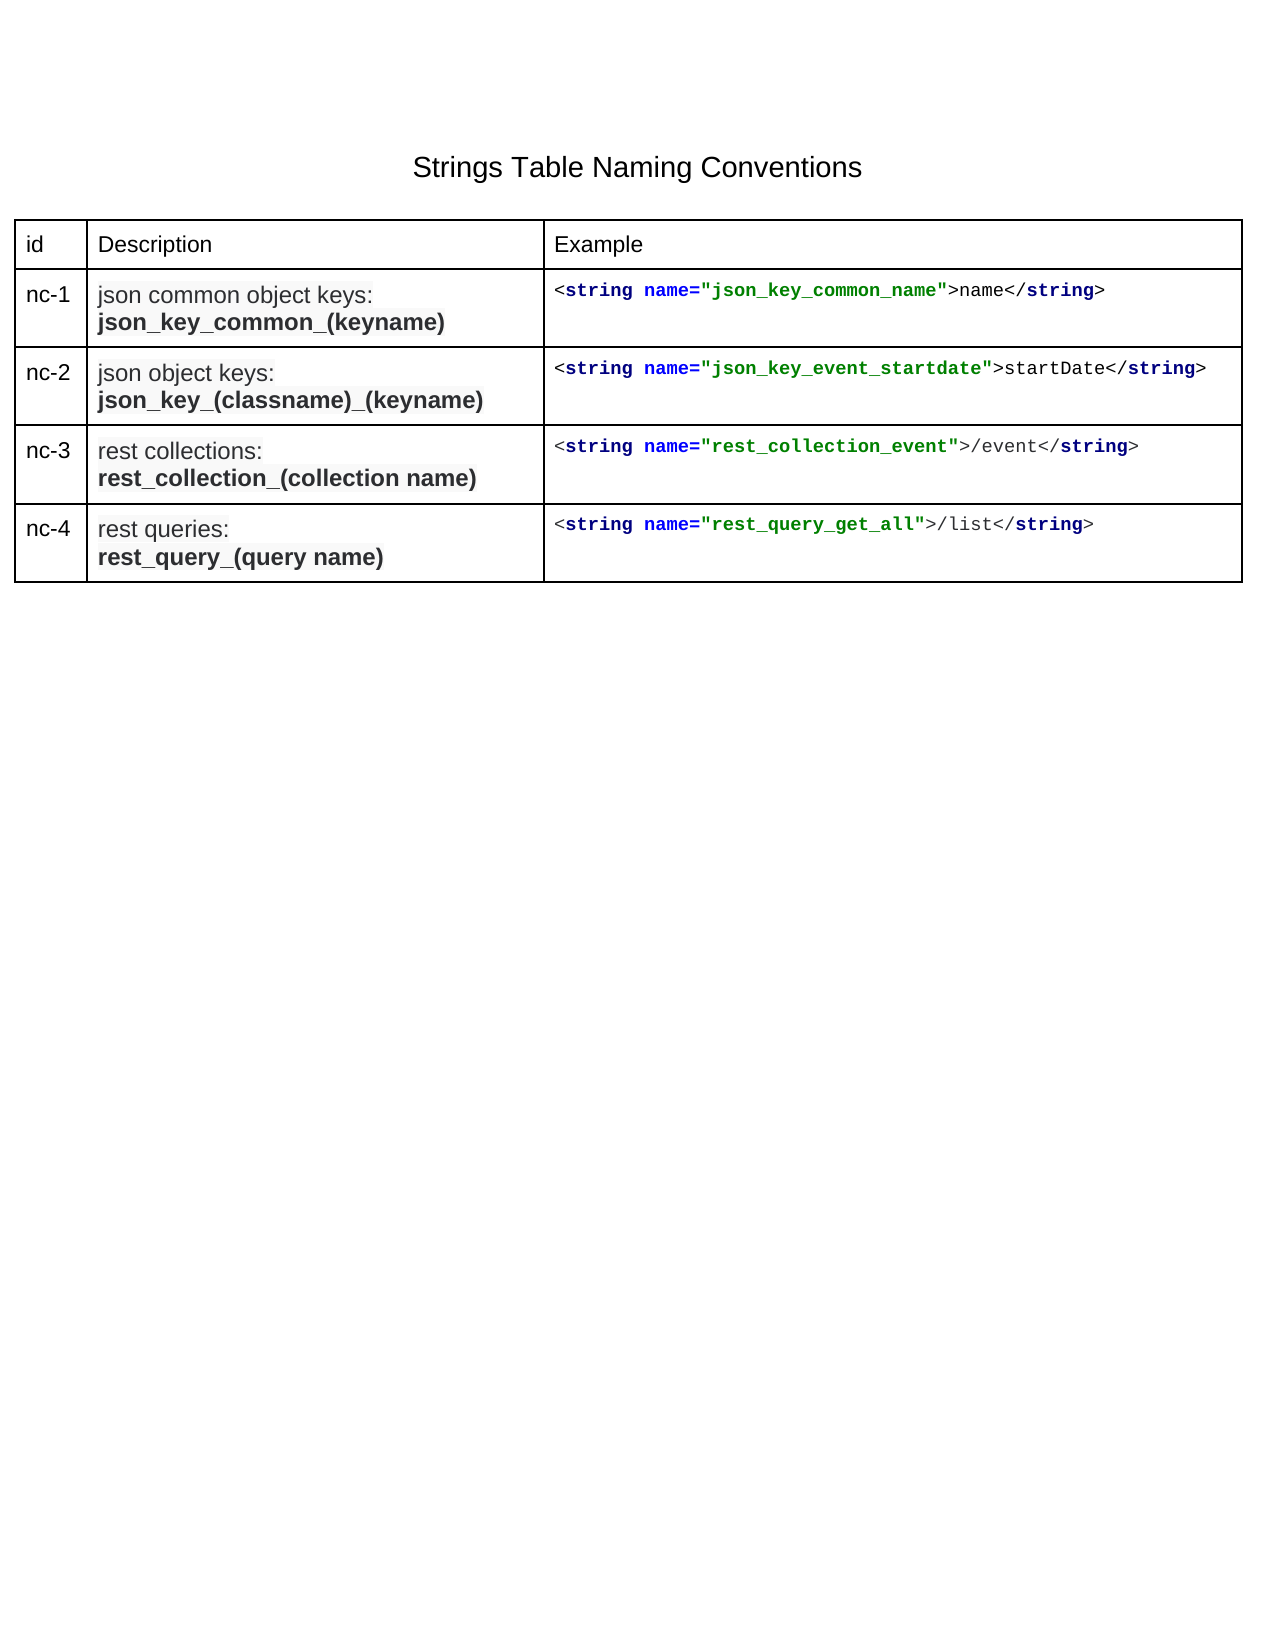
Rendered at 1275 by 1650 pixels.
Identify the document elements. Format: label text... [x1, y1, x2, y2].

table_cell <string name="json_key_event_startdate">startDate</string> [545, 348, 1241, 424]
table_cell <string name="rest_query_get_all">/list</string> [545, 505, 1241, 581]
table_cell json common object keys: json_key_common_(keyname) [88, 270, 543, 346]
table_header Description [88, 221, 543, 268]
table_header id [16, 221, 86, 268]
table_cell json object keys: json_key_(classname)_(keyname) [88, 348, 543, 424]
table_cell <string name="rest_collection_event">/event</string> [545, 426, 1241, 502]
table_cell rest queries: rest_query_(query name) [88, 505, 543, 581]
table_cell nc-1 [16, 270, 86, 346]
table_cell rest collections: rest_collection_(collection name) [88, 426, 543, 502]
table_cell <string name="json_key_common_name">name</string> [545, 270, 1241, 346]
table_cell nc-4 [16, 505, 86, 581]
table_cell nc-3 [16, 426, 86, 502]
table_cell nc-2 [16, 348, 86, 424]
table_header Example [545, 221, 1241, 268]
text Strings Table Naming Conventions [150, 150, 1125, 183]
